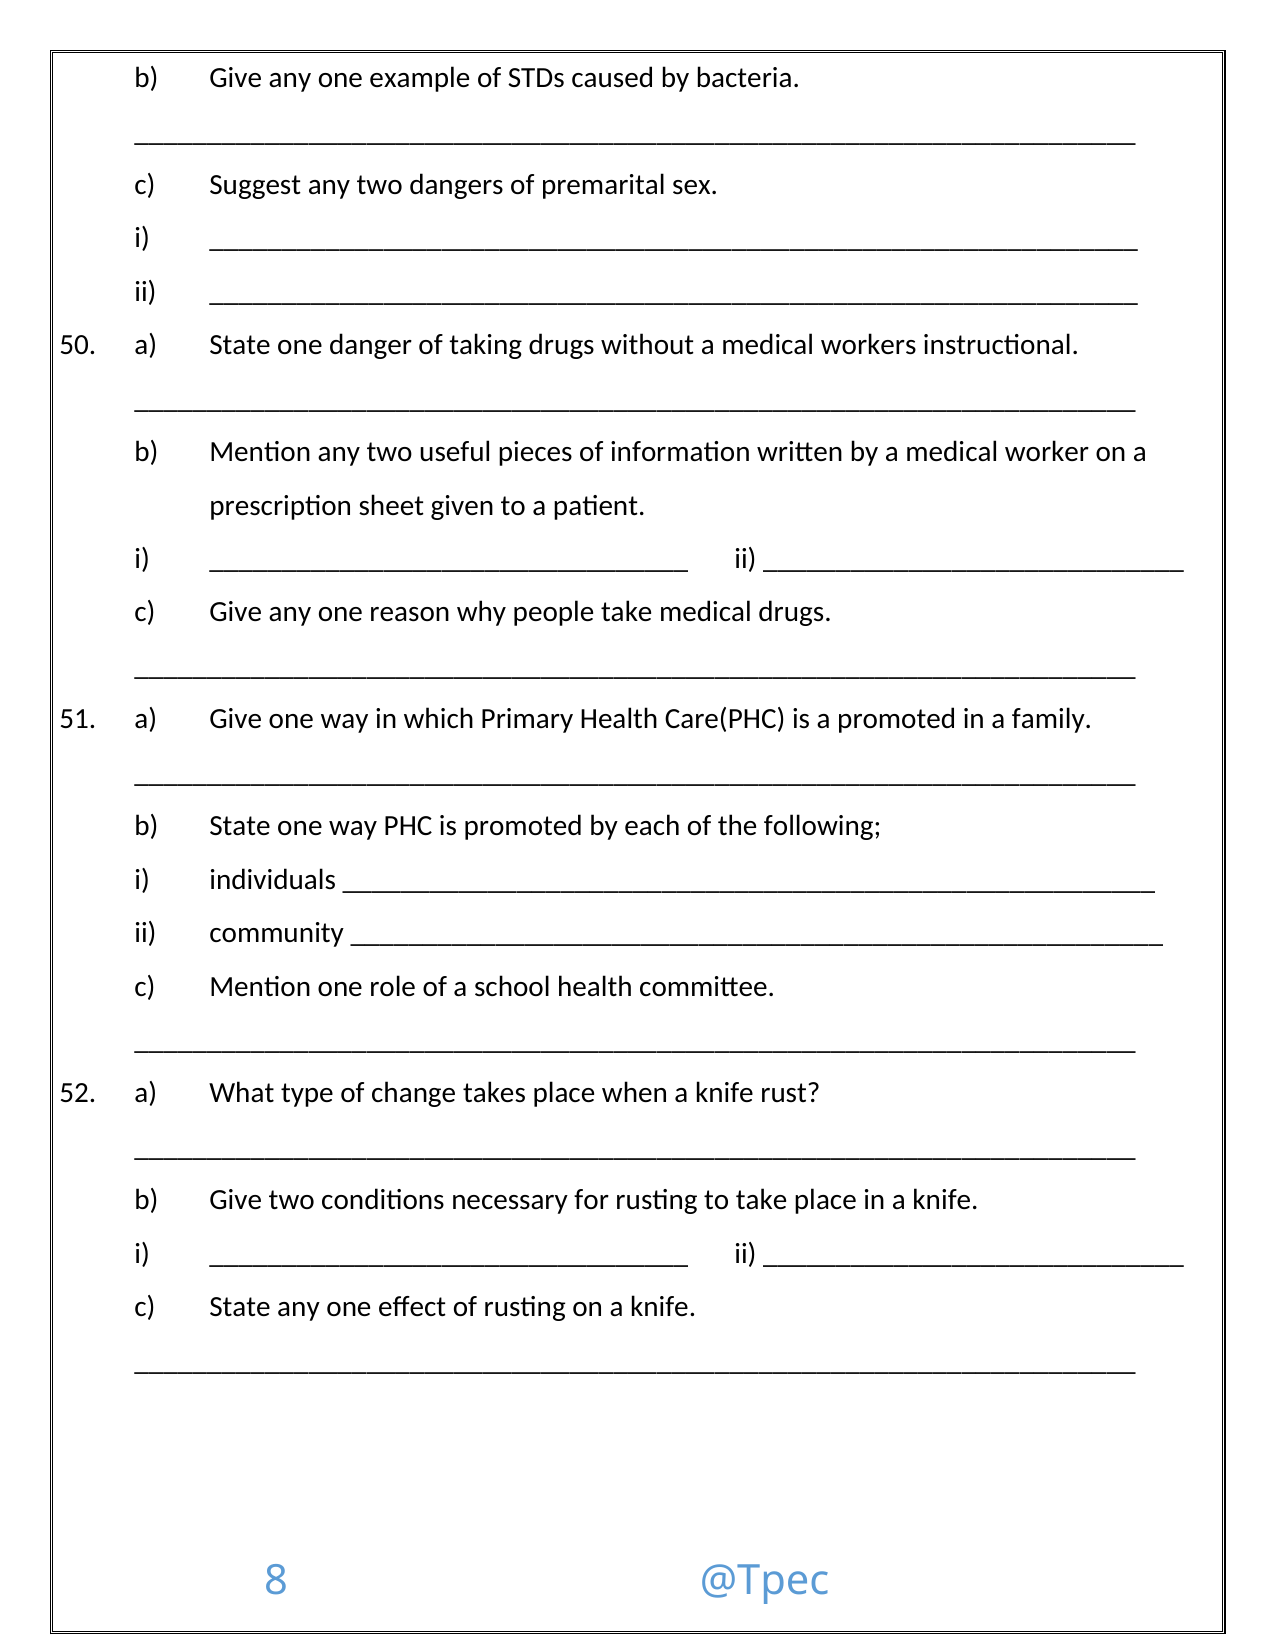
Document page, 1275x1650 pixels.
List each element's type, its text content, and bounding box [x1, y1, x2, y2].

text b) Mention any two useful pieces of information written by a medical worker on a [59, 433, 1222, 469]
text _____________________________________________________________________ [59, 1342, 1222, 1377]
text b) Give two conditions necessary for rusting to take place in a knife. [59, 1181, 1222, 1217]
text _____________________________________________________________________ [59, 1021, 1222, 1057]
text ii) community ________________________________________________________ [59, 914, 1222, 950]
text c) State any one effect of rusting on a knife. [59, 1288, 1222, 1324]
text i) _________________________________ ii) _____________________________ [59, 540, 1222, 576]
text 51. a) Give one way in which Primary Health Care(PHC) is a promoted in a family. [59, 700, 1222, 736]
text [59, 113, 1222, 148]
text _____________________________________________________________________ [59, 380, 1222, 415]
text c) Give any one reason why people take medical drugs. [59, 593, 1222, 629]
text _____________________________________________________________________ [59, 754, 1222, 789]
text 52. a) What type of change takes place when a knife rust? [59, 1074, 1222, 1110]
text b) State one way PHC is promoted by each of the following; [59, 807, 1222, 843]
text i) individuals ________________________________________________________ [59, 861, 1222, 896]
text b) Give any one example of STDs caused by bacteria. [59, 59, 1222, 95]
text c) Suggest any two dangers of premarital sex. [59, 166, 1222, 202]
text _____________________________________________________________________ [59, 1128, 1222, 1163]
text 50. a) State one danger of taking drugs without a medical workers instructional. [59, 326, 1222, 362]
text i) ________________________________________________________________ [59, 219, 1222, 255]
text ii) ________________________________________________________________ [59, 273, 1222, 308]
text _____________________________________________________________________ [59, 647, 1222, 683]
text i) _________________________________ ii) _____________________________ [59, 1235, 1222, 1270]
text c) Mention one role of a school health committee. [59, 968, 1222, 1003]
text prescription sheet given to a patient. [134, 487, 1222, 522]
